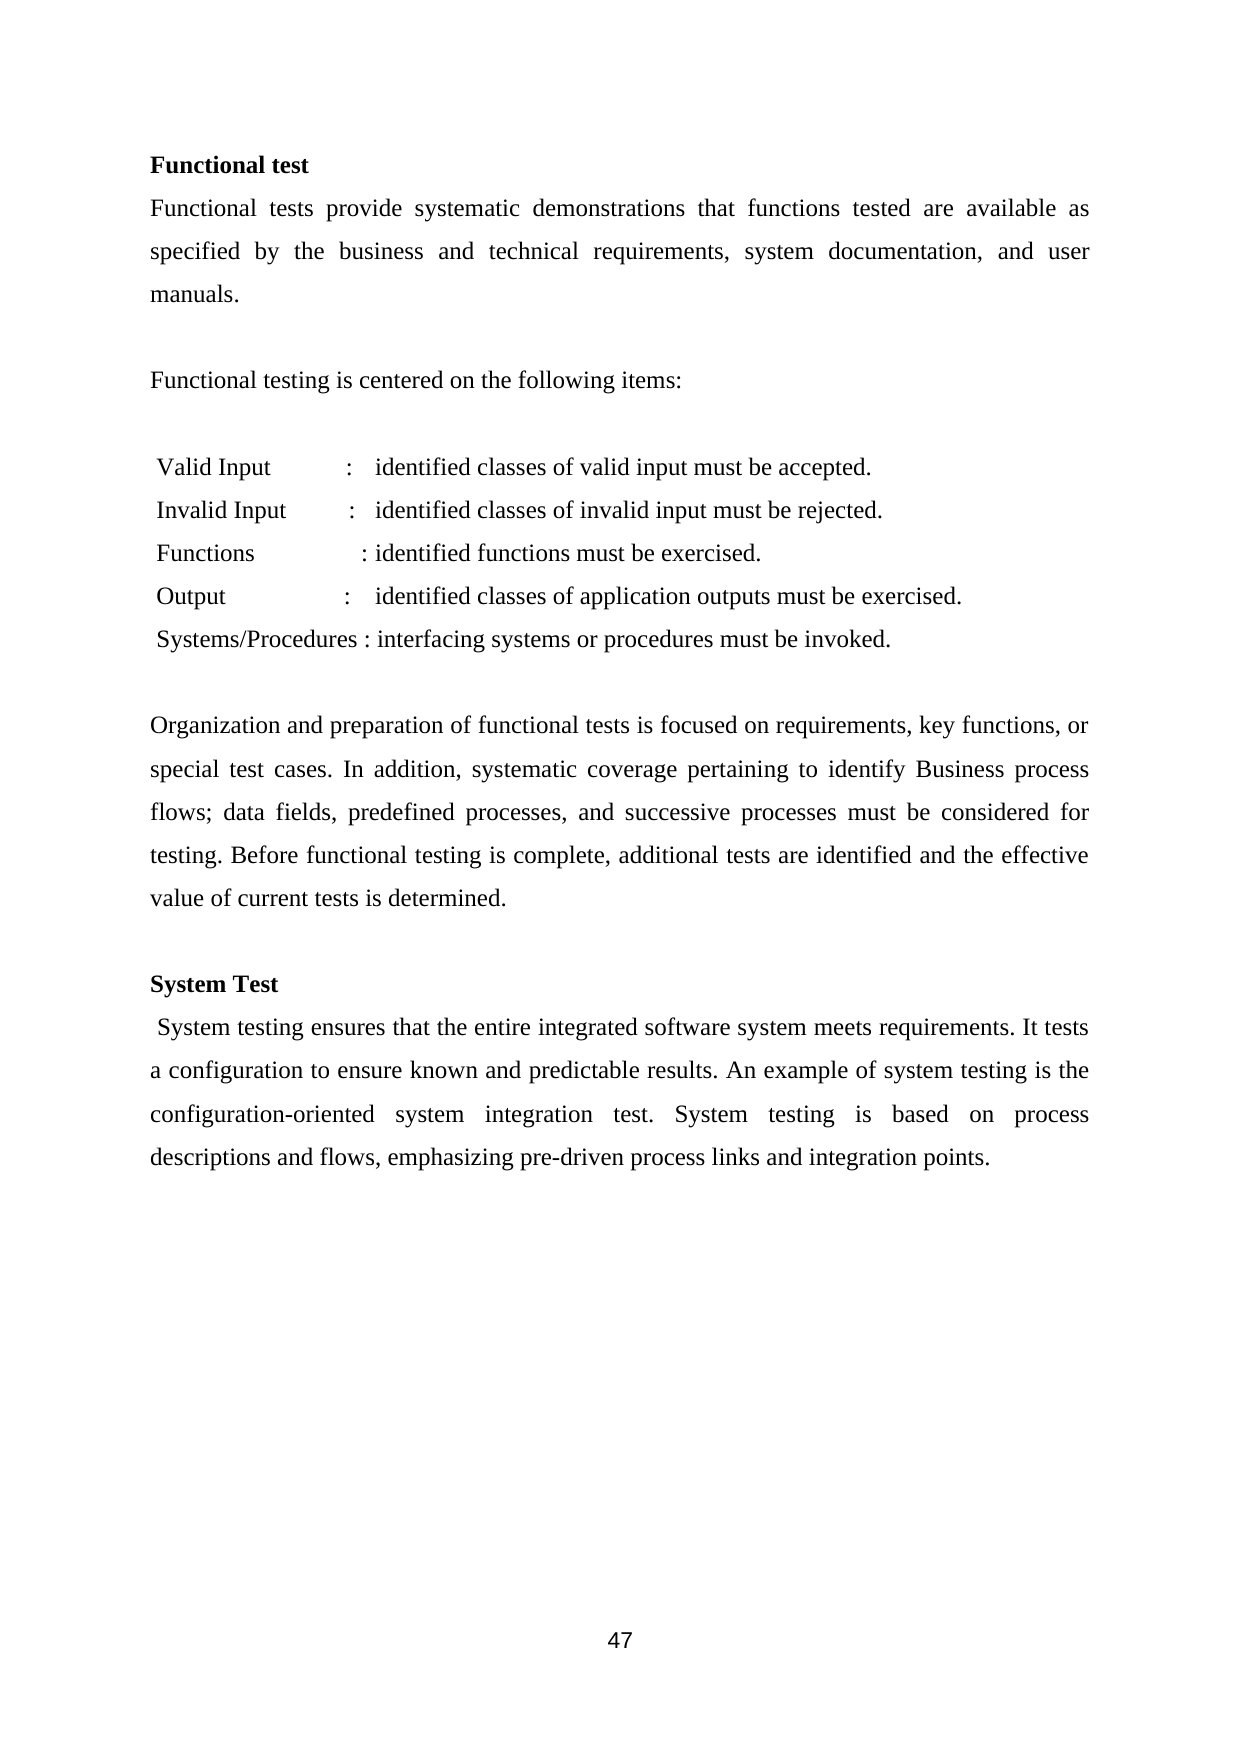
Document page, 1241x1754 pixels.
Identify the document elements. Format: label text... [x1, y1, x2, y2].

text Valid Input : identified classes of valid input must be accepted. [150, 452, 1090, 481]
text Functional testing is centered on the following items: [150, 366, 1090, 394]
text Output : identified classes of application outputs must be exercised. [150, 581, 1090, 610]
text Functions : identified functions must be exercised. [150, 538, 1090, 567]
subtitle System Test [150, 969, 1090, 998]
subtitle Functional test [150, 150, 1090, 179]
text Invalid Input : identified classes of invalid input must be rejected. [150, 495, 1090, 524]
text System testing ensures that the entire integrated software system meets requirements. It tests a configuration to ensure known and predictable results. An example of system testing is the configuration-oriented system integration test. System testing is based on process descriptions and flows, emphasizing pre-driven process links and integration points. [150, 1012, 1090, 1171]
text Systems/Procedures : interfacing systems or procedures must be invoked. [150, 624, 1090, 653]
subtitle Functional tests provide systematic demonstrations that functions tested are available as specified by the business and technical requirements, system documentation, and user manuals. [150, 193, 1090, 308]
text Organization and preparation of functional tests is focused on requirements, key functions, or special test cases. In addition, systematic coverage pertaining to identify Business process flows; data fields, predefined processes, and successive processes must be considered for testing. Before functional testing is complete, additional tests are identified and the effective value of current tests is determined. [150, 711, 1090, 912]
